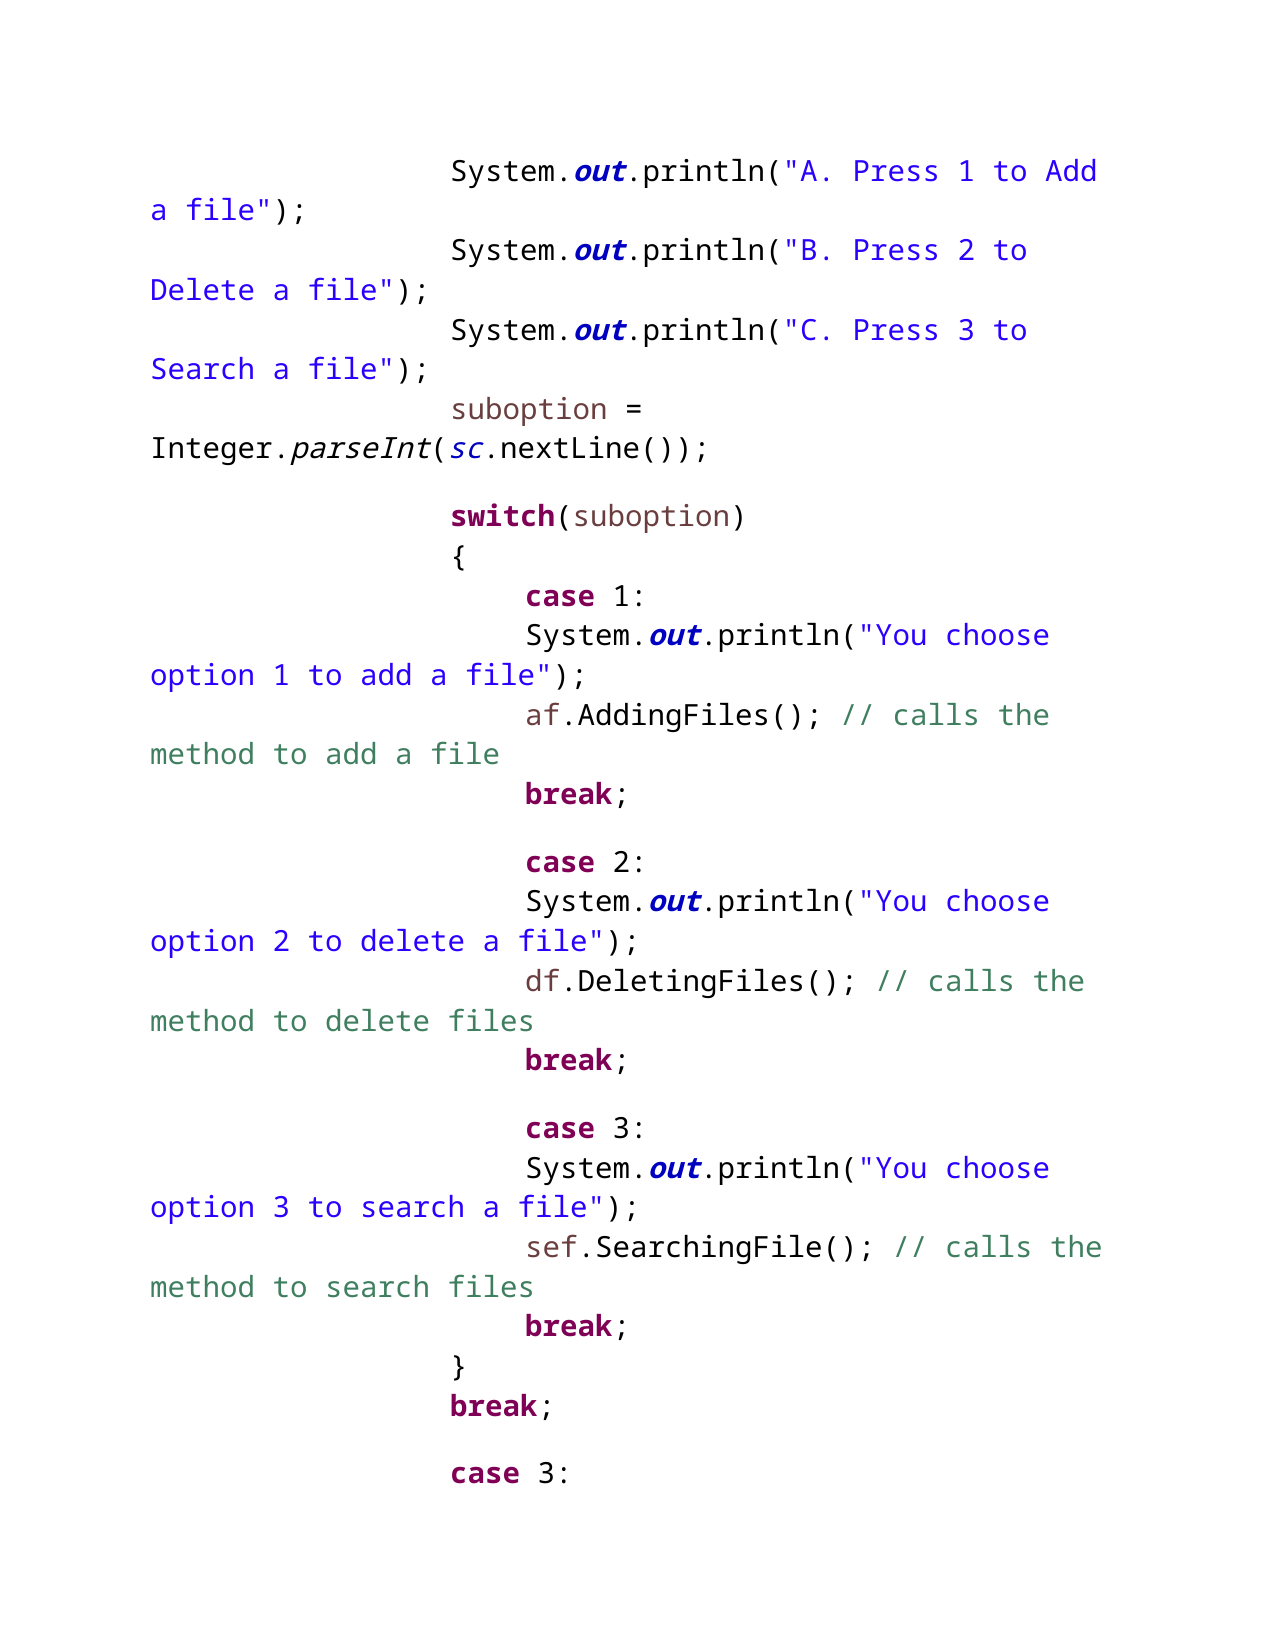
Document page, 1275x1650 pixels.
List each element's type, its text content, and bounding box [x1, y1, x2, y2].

text break; [150, 1306, 1125, 1345]
text break; [150, 1385, 1125, 1425]
text case 2: [150, 841, 1125, 881]
text { [150, 535, 1125, 575]
text case 3: [150, 1107, 1125, 1147]
text System.out.println("A. Press 1 to Add a file"); [150, 150, 1125, 229]
text suboption = Integer.parseInt(sc.nextLine()); [150, 388, 1125, 467]
text System.out.println("You choose option 3 to search a file"); [150, 1147, 1125, 1226]
text af.AddingFiles(); // calls the method to add a file [150, 694, 1125, 773]
text sef.SearchingFile(); // calls the method to search files [150, 1226, 1125, 1306]
text switch(suboption) [150, 496, 1125, 535]
text break; [150, 1039, 1125, 1079]
text case 1: [150, 575, 1125, 614]
text } [150, 1345, 1125, 1385]
text System.out.println("You choose option 2 to delete a file"); [150, 881, 1125, 960]
text break; [150, 773, 1125, 813]
text System.out.println("B. Press 2 to Delete a file"); [150, 229, 1125, 309]
text System.out.println("You choose option 1 to add a file"); [150, 614, 1125, 694]
text case 3: [150, 1453, 1125, 1492]
text System.out.println("C. Press 3 to Search a file"); [150, 309, 1125, 388]
text df.DeletingFiles(); // calls the method to delete files [150, 960, 1125, 1039]
